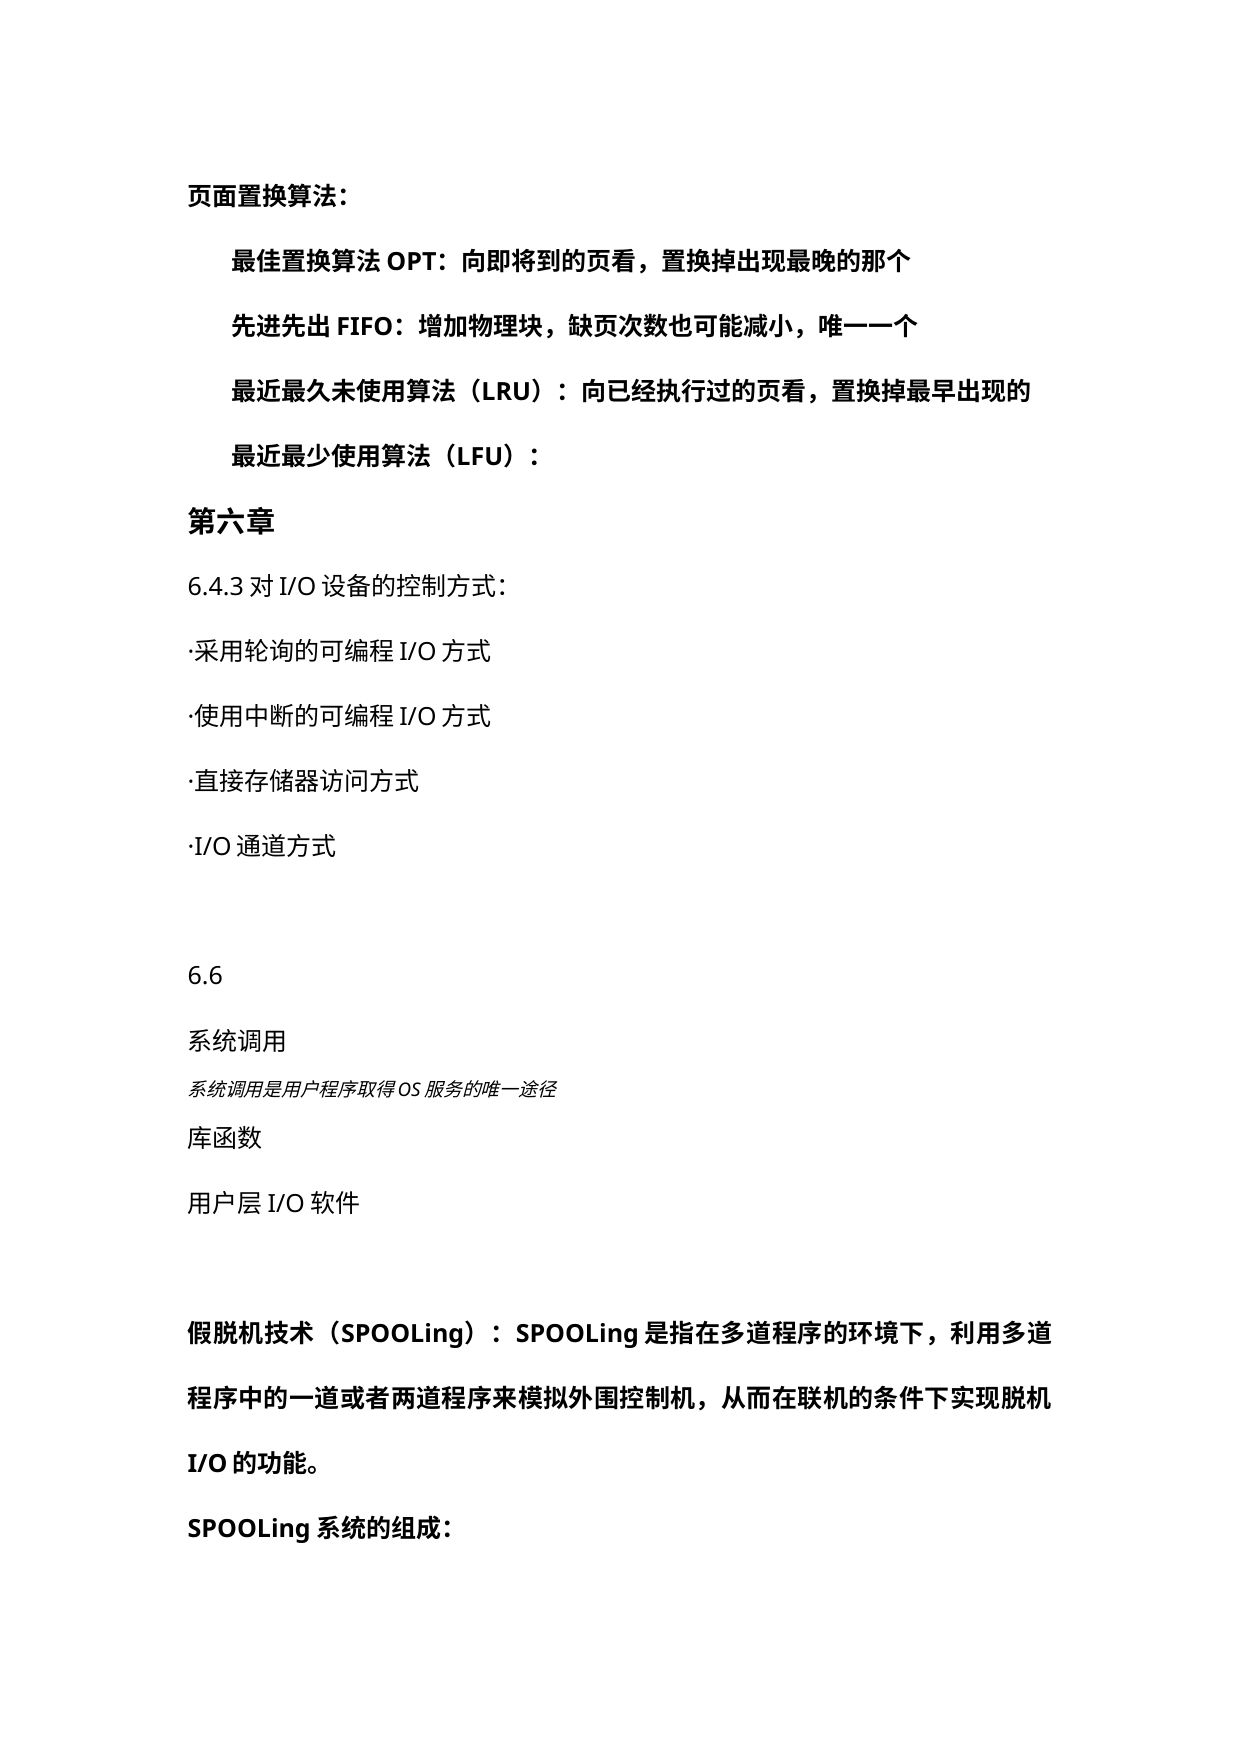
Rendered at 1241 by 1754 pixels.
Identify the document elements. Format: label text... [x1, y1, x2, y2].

text 库函数 [187, 1104, 1053, 1169]
text 用户层I/O软件 [187, 1169, 1053, 1234]
text 系统调用是用户程序取得OS服务的唯一途径 [187, 1072, 1053, 1104]
text 系统调用 [187, 1007, 1053, 1072]
text 6.6 [187, 942, 1053, 1007]
text 先进先出FIFO：增加物理块，缺页次数也可能减小，唯一一个 [187, 292, 1053, 357]
text 页面置换算法： [187, 162, 1053, 227]
text 最近最久未使用算法（LRU）：向已经执行过的页看，置换掉最早出现的 [187, 357, 1053, 422]
text 第六章 [187, 487, 1053, 552]
text 最近最少使用算法（LFU）： [187, 422, 1053, 487]
text ·采用轮询的可编程I/O方式 [187, 617, 1053, 682]
text 最佳置换算法OPT：向即将到的页看，置换掉出现最晚的那个 [187, 227, 1053, 292]
text ·使用中断的可编程I/O方式 [187, 682, 1053, 747]
text ·直接存储器访问方式 [187, 747, 1053, 812]
text 6.4.3对I/O设备的控制方式： [187, 552, 1053, 617]
text SPOOLing系统的组成： [187, 1494, 1053, 1559]
text ·I/O通道方式 [187, 812, 1053, 877]
text 假脱机技术（SPOOLing）：SPOOLing是指在多道程序的环境下，利用多道程序中的一道或者两道程序来模拟外围控制机，从而在联机的条件下实现脱机I/O的功能。 [187, 1299, 1053, 1494]
